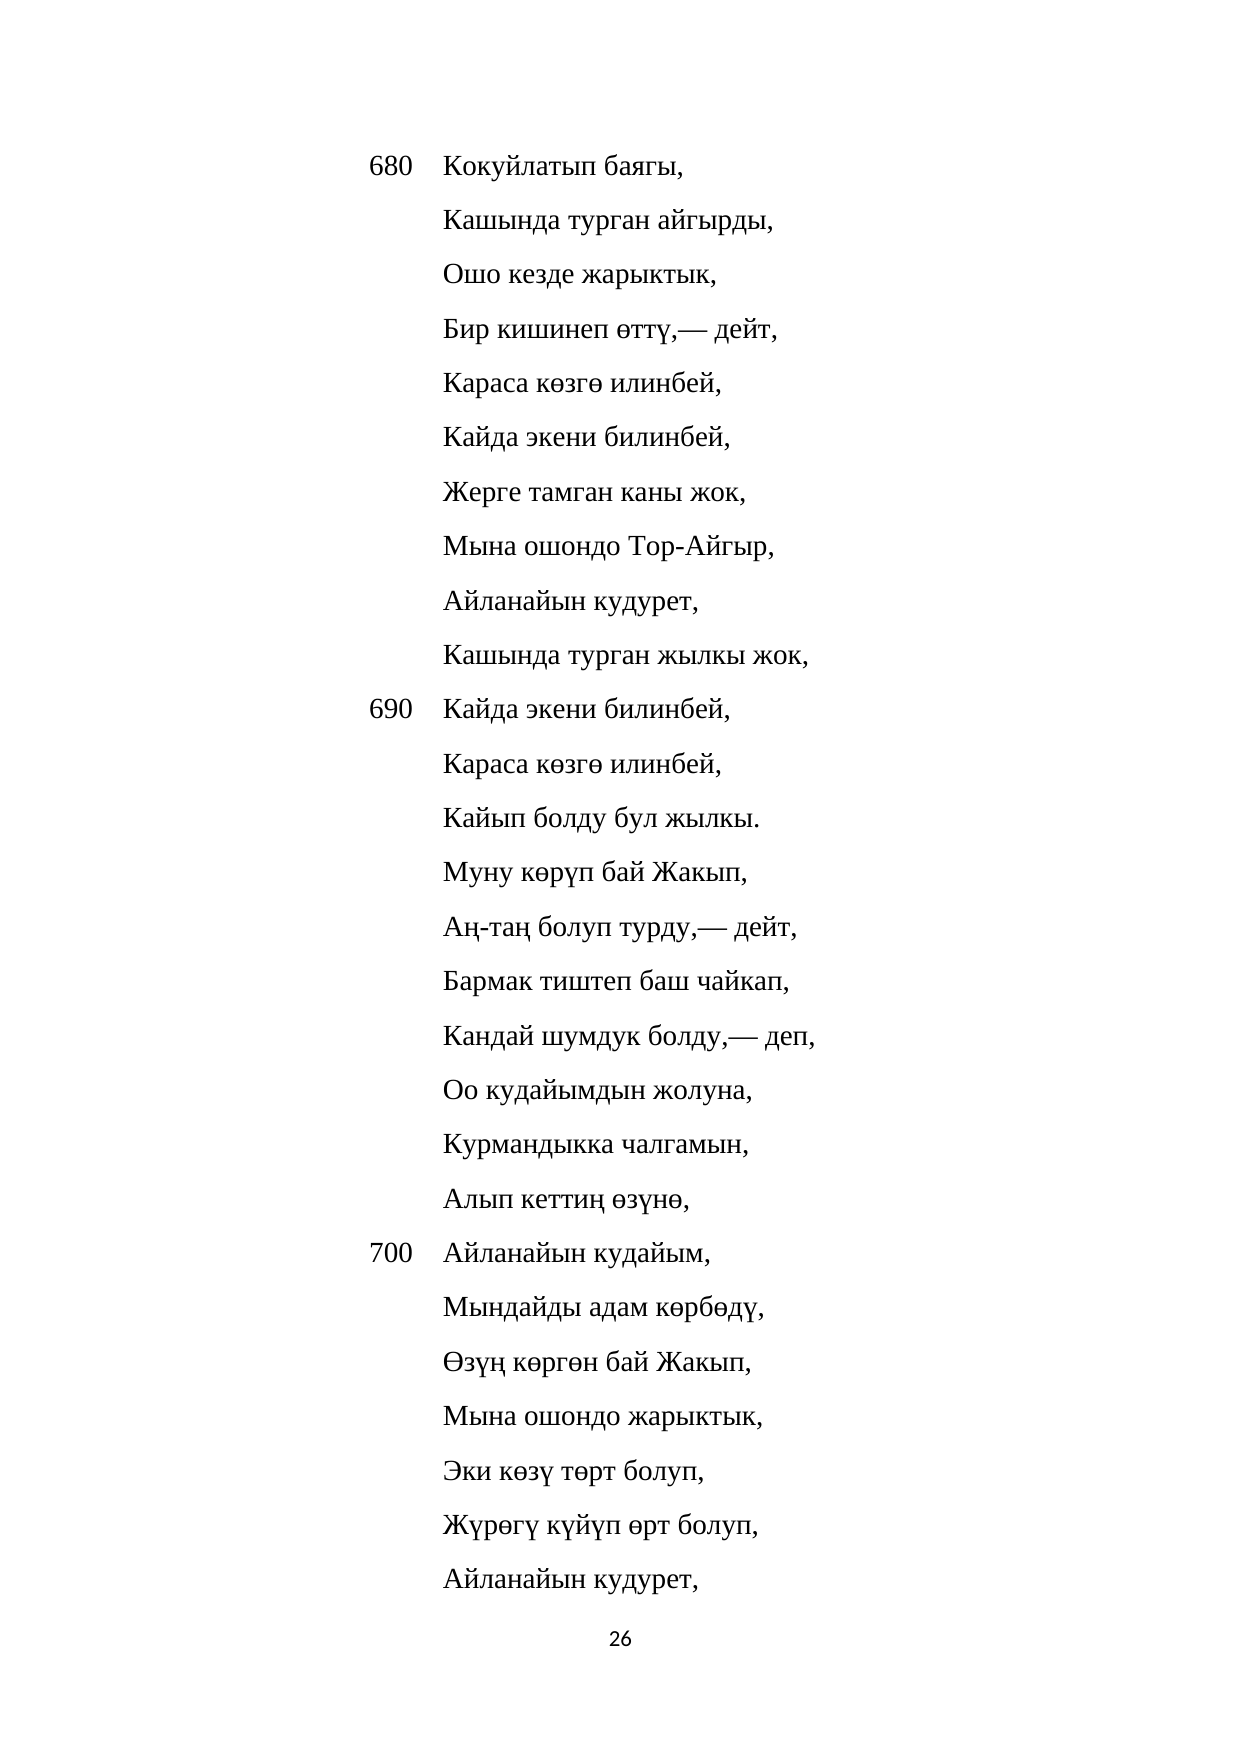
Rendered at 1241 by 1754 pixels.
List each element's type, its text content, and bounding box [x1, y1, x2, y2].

text Бир кишинеп өттү,— дейт, [443, 311, 1093, 344]
text Караса көзгө илинбей, [443, 746, 1093, 779]
text Жерге тамган каны жок, [443, 474, 1093, 507]
text 680 Кокуйлатып баягы, [148, 148, 1093, 181]
text Мына ошондо Тор-Айгыр, [443, 528, 1093, 562]
text Муну көрүп бай Жакып, [443, 854, 1093, 888]
text Мындайды адам көрбөдү, [443, 1289, 1093, 1323]
text 700 Айланайын кудайым, [148, 1235, 1093, 1269]
text Өзүң көргөн бай Жакып, [443, 1344, 1093, 1377]
text Бармак тиштеп баш чайкап, [443, 963, 1093, 997]
text Кандай шумдук болду,— деп, [443, 1018, 1093, 1051]
text Оо кудайымдын жолуна, [443, 1072, 1093, 1106]
text Ошо кезде жарыктык, [443, 256, 1093, 290]
text Эки көзү төрт болуп, [443, 1453, 1093, 1486]
text Кашында турган жылкы жок, [443, 637, 1093, 671]
text Айланайын кудурет, [443, 1561, 1093, 1595]
text Аң-таң болуп турду,— дейт, [443, 909, 1093, 942]
text Кашында турган айгырды, [443, 202, 1093, 236]
text Курмандыкка чалгамын, [443, 1126, 1093, 1160]
text Кайда экени билинбей, [443, 419, 1093, 453]
text Айланайын кудурет, [443, 583, 1093, 616]
text Кайып болду бул жылкы. [443, 800, 1093, 834]
text 690 Кайда экени билинбей, [148, 691, 1093, 725]
text Мына ошондо жарыктык, [443, 1398, 1093, 1432]
text Алып кеттиң өзүнө, [443, 1181, 1093, 1214]
text Жүрөгү күйүп өрт болуп, [443, 1507, 1093, 1541]
text Караса көзгө илинбей, [443, 365, 1093, 399]
